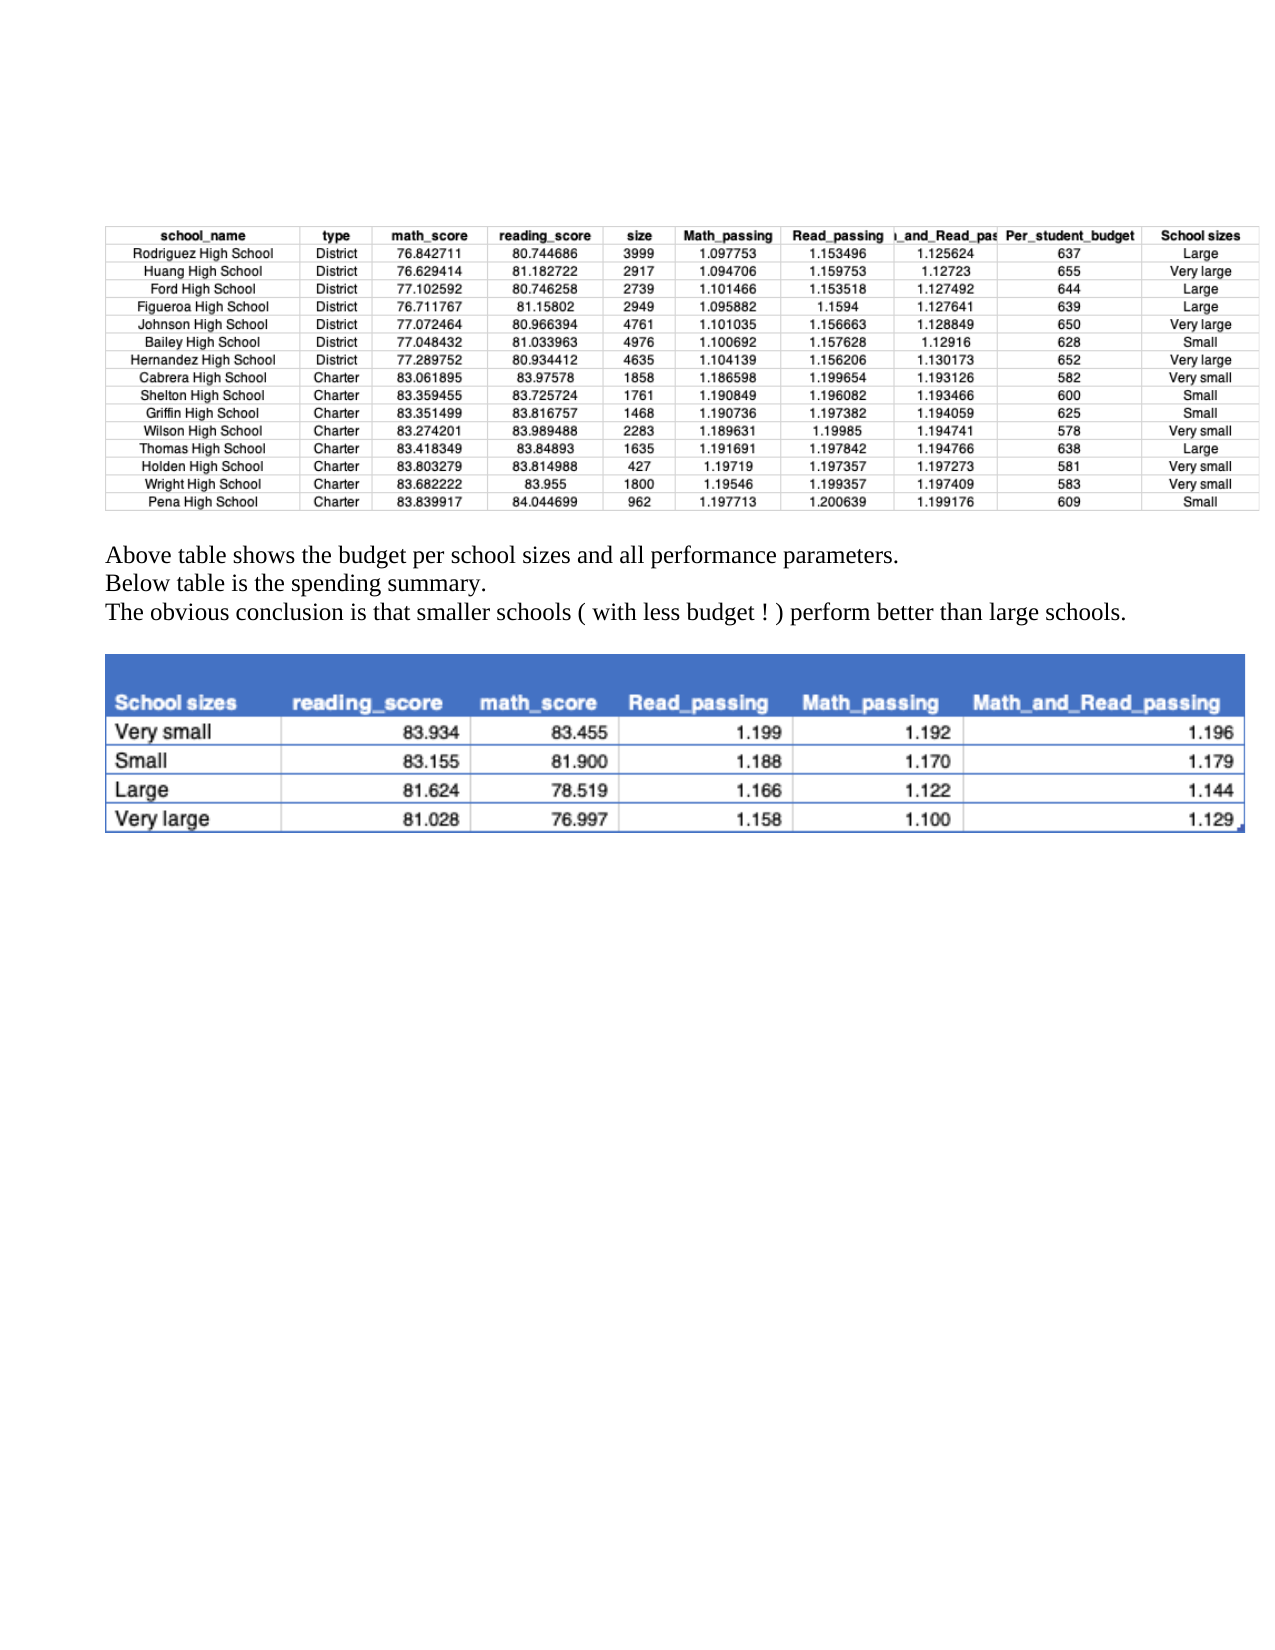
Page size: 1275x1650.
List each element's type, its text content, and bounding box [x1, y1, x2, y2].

text The obvious conclusion is that smaller schools ( with less budget ! ) perform better than large schools. [105, 597, 1170, 626]
text Below table is the spending summary. [105, 568, 1170, 597]
text Above table shows the budget per school sizes and all performance parameters. [105, 540, 1170, 568]
picture [105, 226, 1260, 511]
picture [105, 654, 1246, 833]
